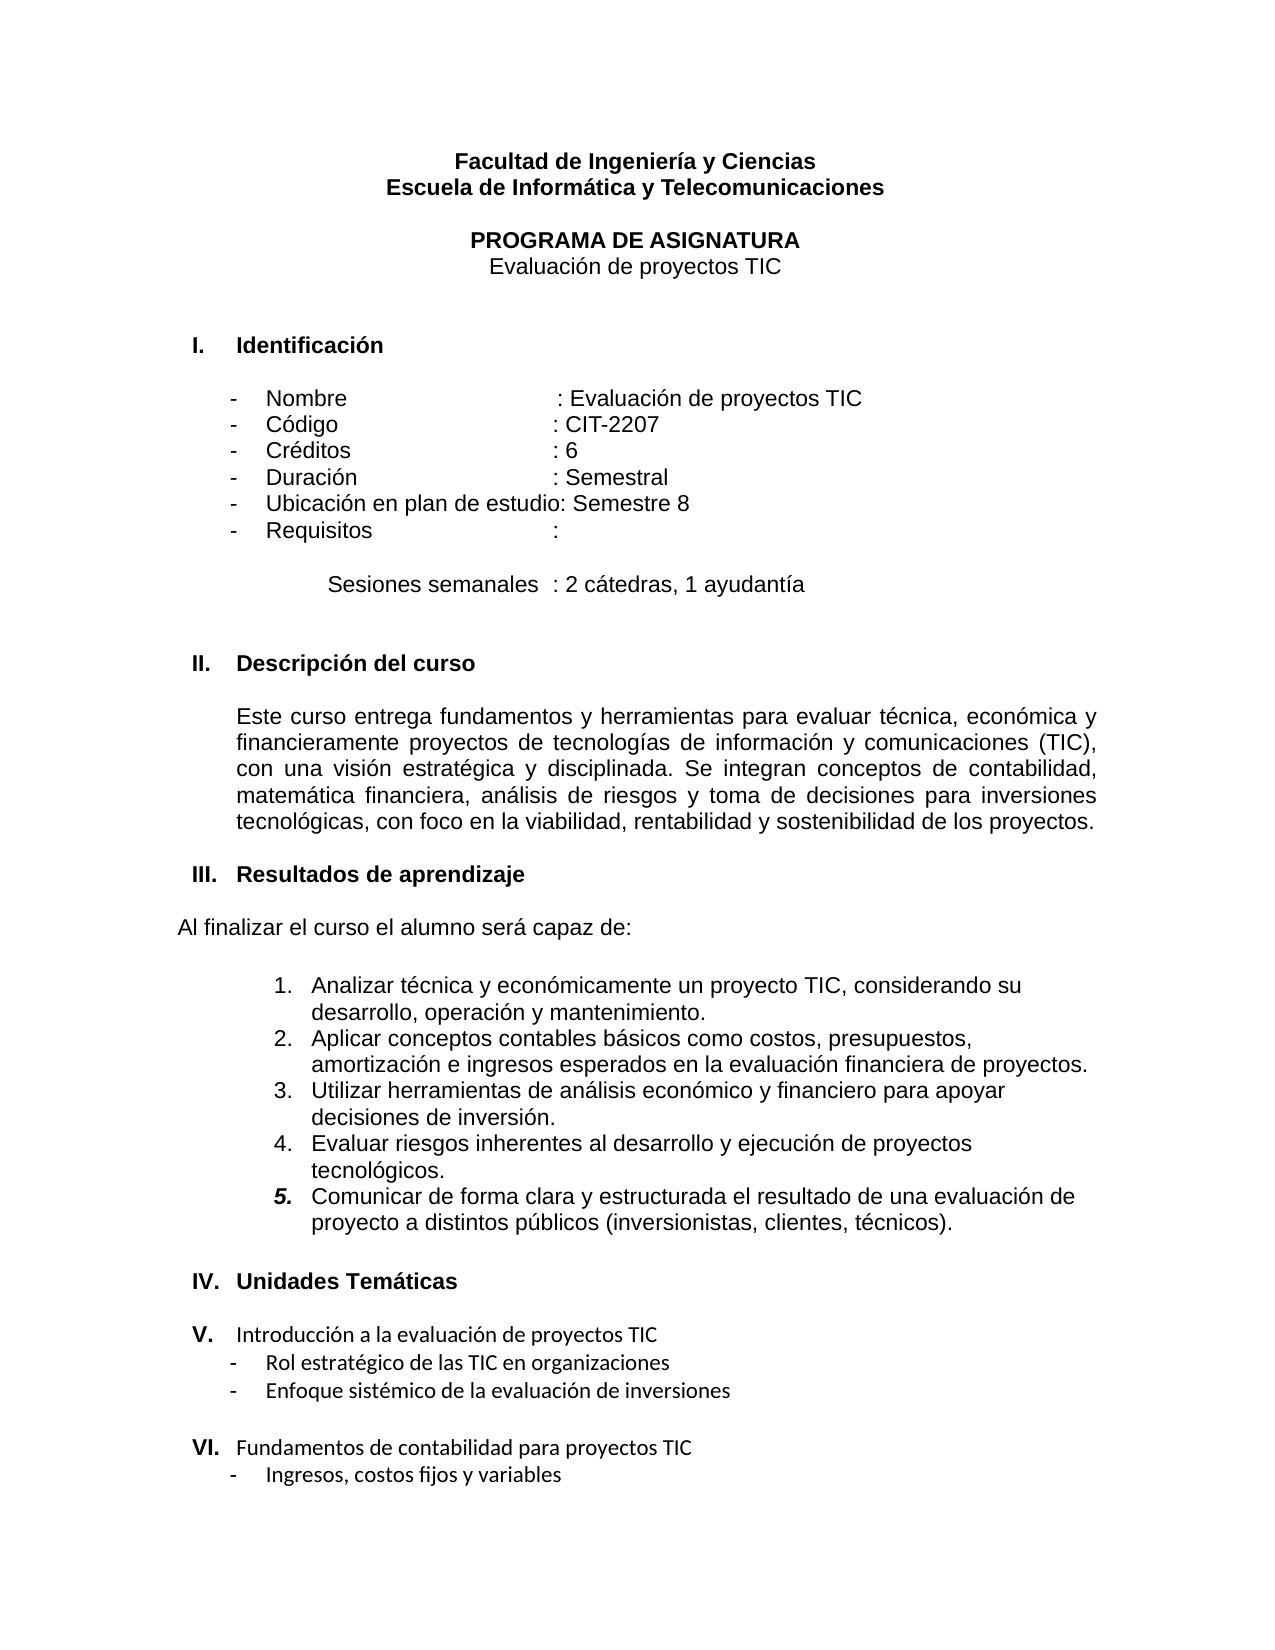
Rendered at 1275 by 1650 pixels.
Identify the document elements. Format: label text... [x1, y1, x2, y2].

list Código : CIT-2207 [229, 411, 1098, 437]
list Analizar técnica y económicamente un proyecto TIC, considerando su desarrollo, operación y mantenimiento. [274, 972, 1098, 1025]
list Duración : Semestral [229, 464, 1098, 490]
list Aplicar conceptos contables básicos como costos, presupuestos, amortización e ingresos esperados en la evaluación financiera de proyectos. [274, 1025, 1098, 1077]
list Enfoque sistémico de la evaluación de inversiones [229, 1377, 1098, 1404]
list Resultados de aprendizaje [192, 861, 1098, 887]
list Ubicación en plan de estudio: Semestre 8 [229, 490, 1098, 517]
text PROGRAMA DE ASIGNATURA Evaluación de proyectos TIC [177, 227, 1093, 279]
text Al finalizar el curso el alumno será capaz de: [177, 913, 1098, 940]
text Facultad de Ingeniería y Ciencias Escuela de Informática y Telecomunicaciones [177, 148, 1093, 200]
list Utilizar herramientas de análisis económico y financiero para apoyar decisiones de inversión. [274, 1077, 1098, 1130]
list Introducción a la evaluación de proyectos TIC [192, 1321, 1098, 1348]
list Fundamentos de contabilidad para proyectos TIC [192, 1433, 1098, 1461]
list Identificación [192, 332, 1098, 358]
list Descripción del curso [192, 650, 1098, 676]
list Comunicar de forma clara y estructurada el resultado de una evaluación de proyecto a distintos públicos (inversionistas, clientes, técnicos). [274, 1183, 1098, 1236]
list Rol estratégico de las TIC en organizaciones [229, 1348, 1098, 1377]
list Este curso entrega fundamentos y herramientas para evaluar técnica, económica y financieramente proyectos de tecnologías de información y comunicaciones (TIC), con una visión estratégica y disciplinada. Se integran conceptos de contabilidad, matemática financiera, análisis de riesgos y toma de decisiones para inversiones tecnológicas, con foco en la viabilidad, rentabilidad y sostenibilidad de los proyectos. [236, 703, 1098, 834]
list Ingresos, costos fijos y variables [229, 1461, 1098, 1489]
list Nombre : Evaluación de proyectos TIC [229, 385, 1098, 411]
list Unidades Temáticas [192, 1268, 1098, 1294]
text Sesiones semanales : 2 cátedras, 1 ayudantía [252, 571, 1098, 597]
list Requisitos : [229, 517, 1098, 543]
list Evaluar riesgos inherentes al desarrollo y ejecución de proyectos tecnológicos. [274, 1130, 1098, 1183]
list Créditos : 6 [229, 437, 1098, 464]
